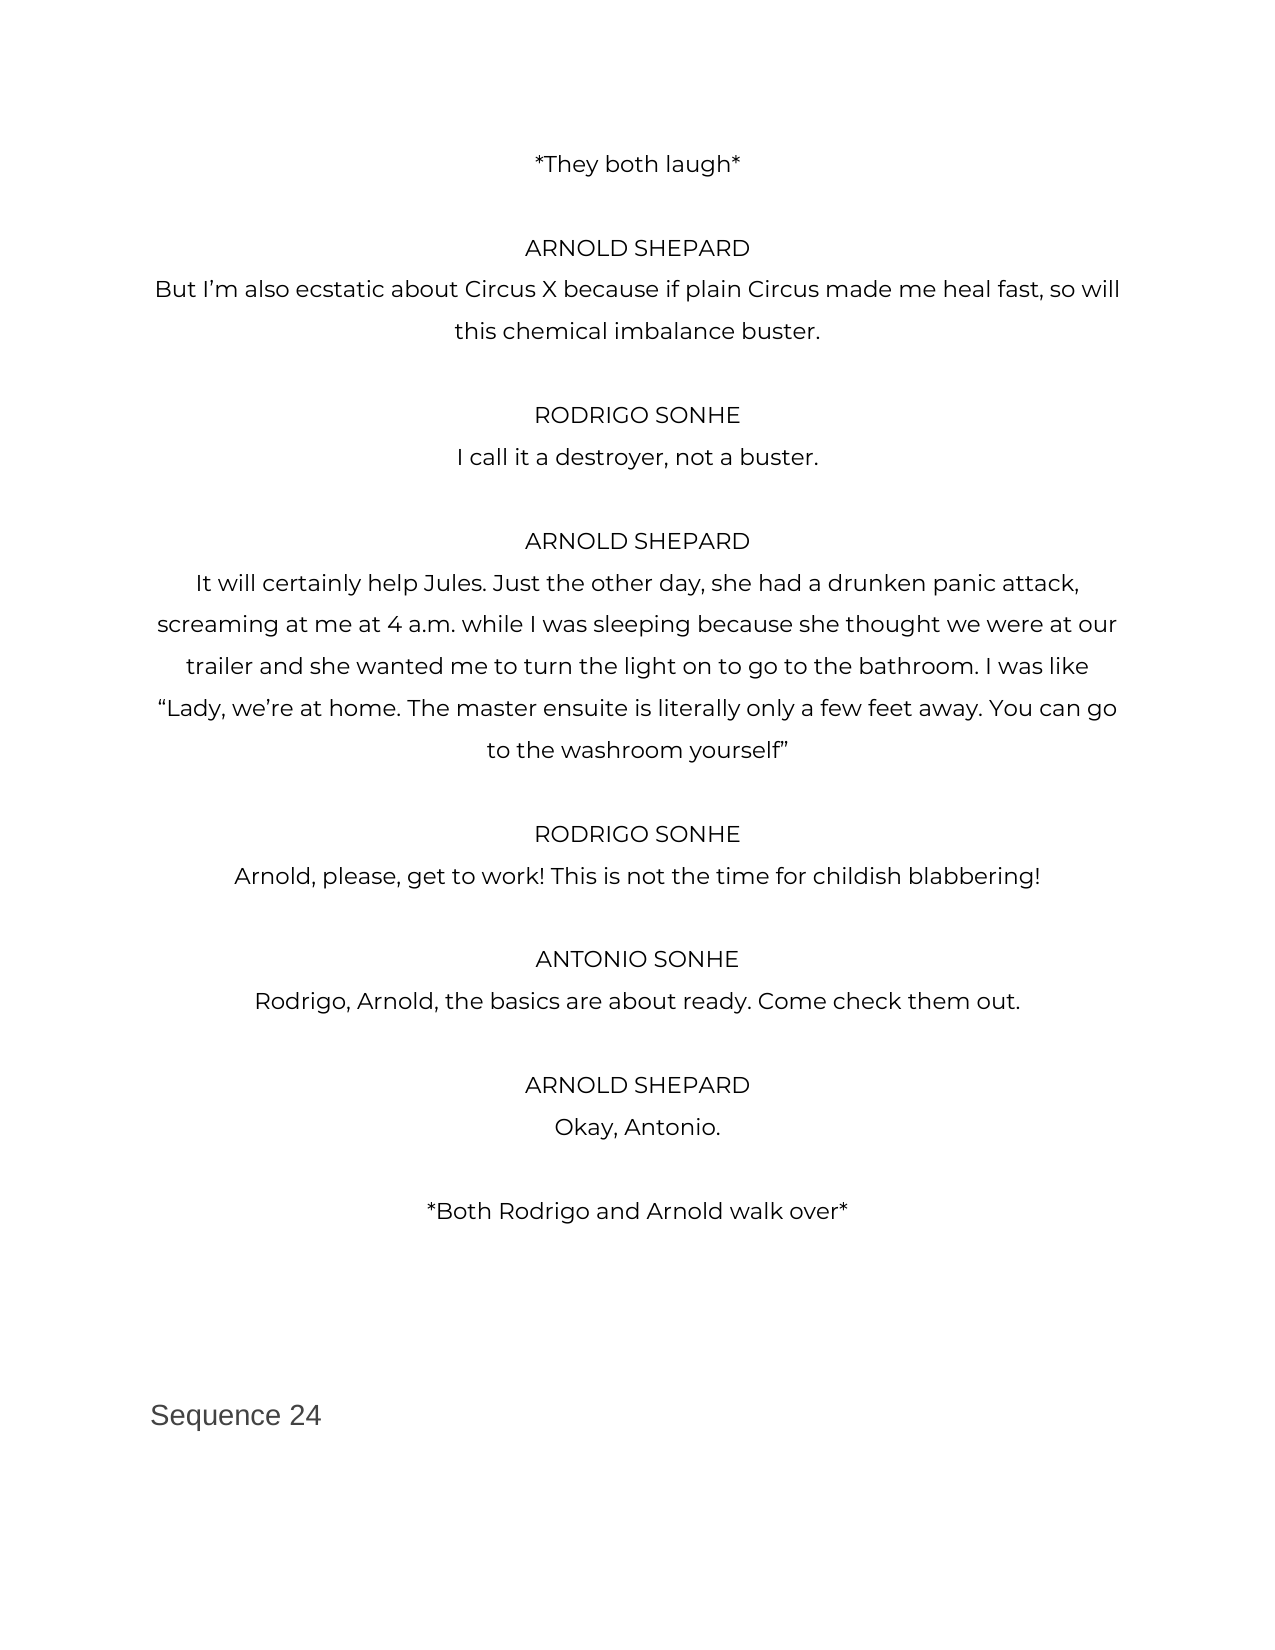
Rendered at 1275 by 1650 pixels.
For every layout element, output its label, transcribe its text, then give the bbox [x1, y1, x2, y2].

text ARNOLD SHEPARD [150, 527, 1125, 555]
text ARNOLD SHEPARD [150, 1071, 1125, 1099]
text RODRIGO SONHE [150, 401, 1125, 429]
text RODRIGO SONHE [150, 820, 1125, 848]
text But I’m also ecstatic about Circus X because if plain Circus made me heal fast, so will this chemical imbalance buster. [150, 276, 1125, 345]
text ANTONIO SONHE [150, 946, 1125, 973]
text It will certainly help Jules. Just the other day, she had a drunken panic attack, screaming at me at 4 a.m. while I was sleeping because she thought we were at our trailer and she wanted me to turn the light on to go to the bathroom. I was like “Lady, we’re at home. The master ensuite is literally only a few feet away. You can go to the washroom yourself” [150, 569, 1125, 764]
text I call it a destroyer, not a buster. [150, 443, 1125, 471]
text Arnold, please, get to work! This is not the time for childish blabbering! [150, 862, 1125, 890]
text Okay, Antonio. [150, 1113, 1125, 1141]
text *Both Rodrigo and Arnold walk over* [150, 1197, 1125, 1225]
text ARNOLD SHEPARD [150, 234, 1125, 262]
text Rodrigo, Arnold, the basics are about ready. Come check them out. [150, 987, 1125, 1015]
text *They both laugh* [150, 150, 1125, 178]
subtitle Sequence 24 [150, 1398, 1125, 1431]
